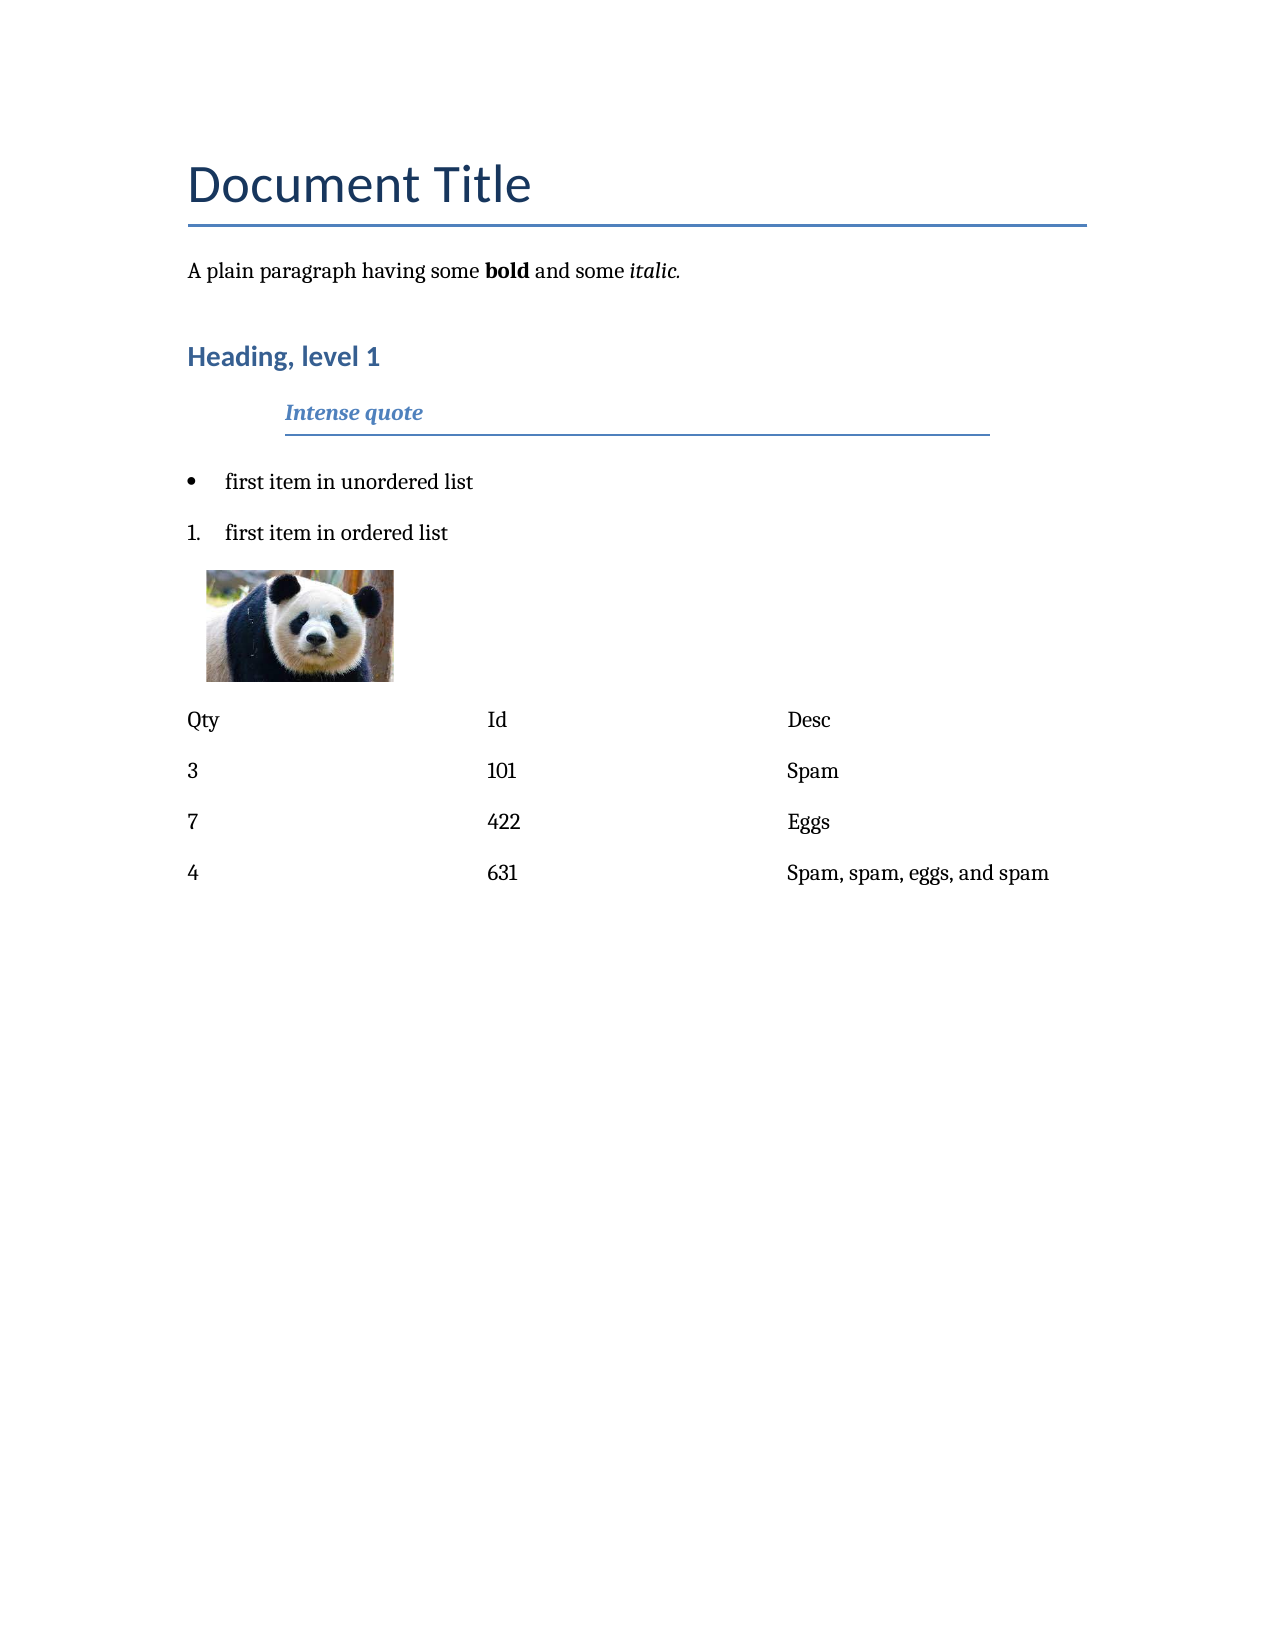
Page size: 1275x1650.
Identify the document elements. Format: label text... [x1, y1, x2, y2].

table_cell 4 [176, 860, 476, 911]
subtitle Heading, level 1 [187, 338, 1087, 374]
text Intense quote [285, 400, 990, 434]
list first item in ordered list [187, 519, 1087, 546]
table_cell Spam, spam, eggs, and spam [776, 860, 1076, 911]
title Document Title [187, 150, 1087, 227]
table_cell 422 [476, 809, 776, 860]
picture [206, 570, 394, 682]
table_cell 101 [476, 758, 776, 809]
table_header Desc [776, 707, 1076, 758]
list first item in unordered list [187, 468, 1087, 495]
table_header Id [476, 707, 776, 758]
table_cell Spam [776, 758, 1076, 809]
text A plain paragraph having some bold and some italic. [187, 258, 1087, 284]
table_cell 631 [476, 860, 776, 911]
table_header Qty [176, 707, 476, 758]
table_cell 3 [176, 758, 476, 809]
table_cell 7 [176, 809, 476, 860]
table_cell Eggs [776, 809, 1076, 860]
